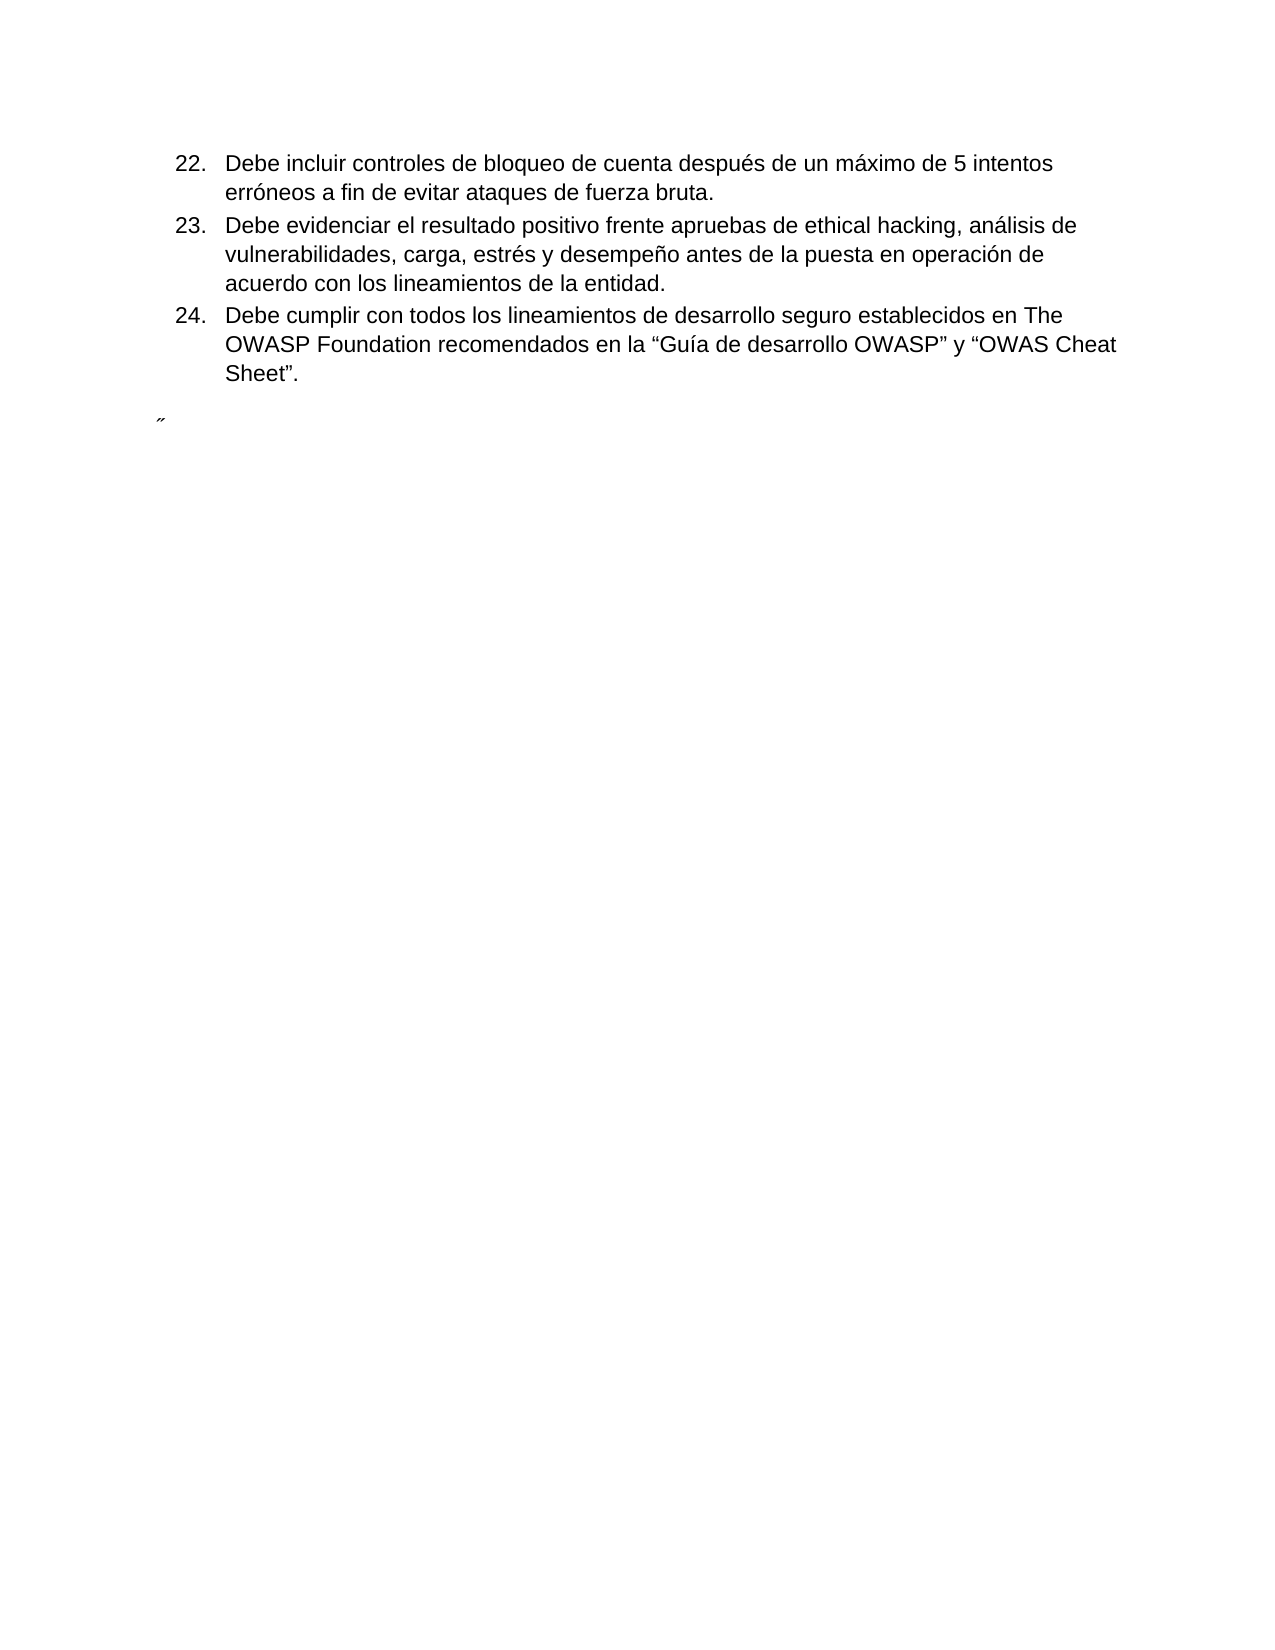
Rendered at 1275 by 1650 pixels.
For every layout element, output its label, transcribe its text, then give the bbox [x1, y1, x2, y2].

list Debe incluir controles de bloqueo de cuenta después de un máximo de 5 intentos erróneos a fin de evitar ataques de fuerza bruta. [175, 150, 1125, 205]
list Debe cumplir con todos los lineamientos de desarrollo seguro establecidos en The OWASP Foundation recomendados en la “Guía de desarrollo OWASP” y “OWAS Cheat Sheet”. [175, 302, 1125, 387]
text ˝ [150, 414, 1125, 441]
list Debe evidenciar el resultado positivo frente apruebas de ethical hacking, análisis de vulnerabilidades, carga, estrés y desempeño antes de la puesta en operación de acuerdo con los lineamientos de la entidad. [175, 212, 1125, 296]
